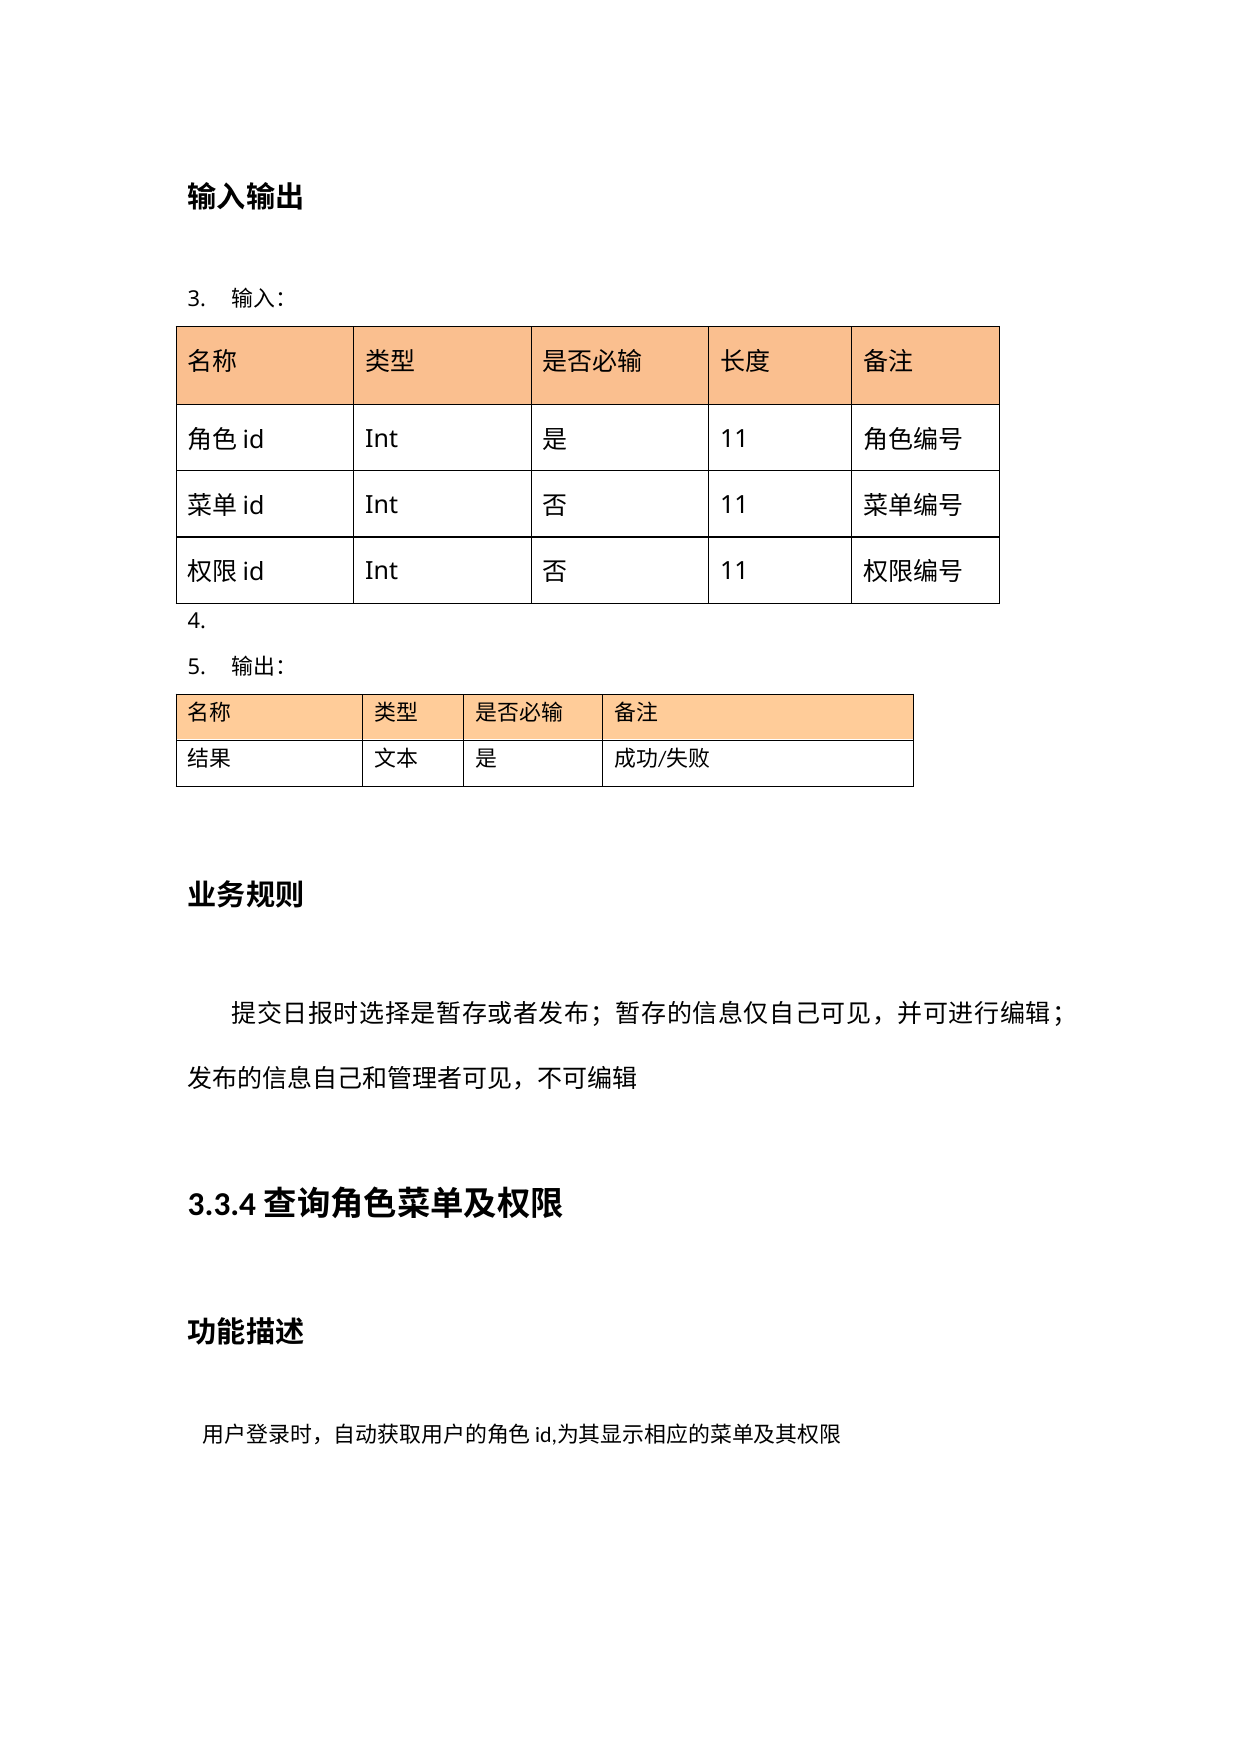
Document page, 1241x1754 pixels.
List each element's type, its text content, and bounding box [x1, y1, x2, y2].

table_cell 菜单id [177, 471, 353, 536]
table_header 是否必输 [532, 327, 708, 404]
table_cell 角色编号 [852, 405, 999, 470]
table_cell 文本 [363, 741, 463, 786]
table_cell 11 [709, 538, 851, 602]
table_header 是否必输 [464, 695, 602, 739]
table_cell 角色id [177, 405, 353, 470]
table_cell 权限编号 [852, 538, 999, 602]
table_header 备注 [603, 695, 913, 739]
table_cell Int [354, 538, 531, 602]
subtitle 3.3.4 查询角色菜单及权限 [187, 1169, 1053, 1234]
list 输入： [187, 281, 1053, 313]
text 用户登录时，自动获取用户的角色id,为其显示相应的菜单及其权限 [187, 1416, 1053, 1449]
table_cell 成功/失败 [603, 741, 913, 786]
table_header 名称 [177, 695, 362, 739]
table_cell 结果 [177, 741, 362, 786]
table_header 备注 [852, 327, 999, 404]
text 提交日报时选择是暂存或者发布；暂存的信息仅自己可见，并可进行编辑；发布的信息自己和管理者可见，不可编辑 [187, 979, 1053, 1109]
table_cell 是 [532, 405, 708, 470]
table_header 长度 [709, 327, 851, 404]
table_cell 权限id [177, 538, 353, 602]
table_cell 11 [709, 471, 851, 536]
subtitle 功能描述 [187, 1298, 1053, 1363]
table_cell 11 [709, 405, 851, 470]
table_cell Int [354, 471, 531, 536]
table_header 名称 [177, 327, 353, 404]
subtitle 业务规则 [187, 860, 1053, 925]
table_header 类型 [363, 695, 463, 739]
list 输出： [187, 648, 1053, 681]
table_cell 菜单编号 [852, 471, 999, 536]
table_cell 否 [532, 471, 708, 536]
table_cell Int [354, 405, 531, 470]
table_header 类型 [354, 327, 531, 404]
table_cell 是 [464, 741, 602, 786]
subtitle 输入输出 [187, 162, 1053, 227]
table_cell 否 [532, 538, 708, 602]
